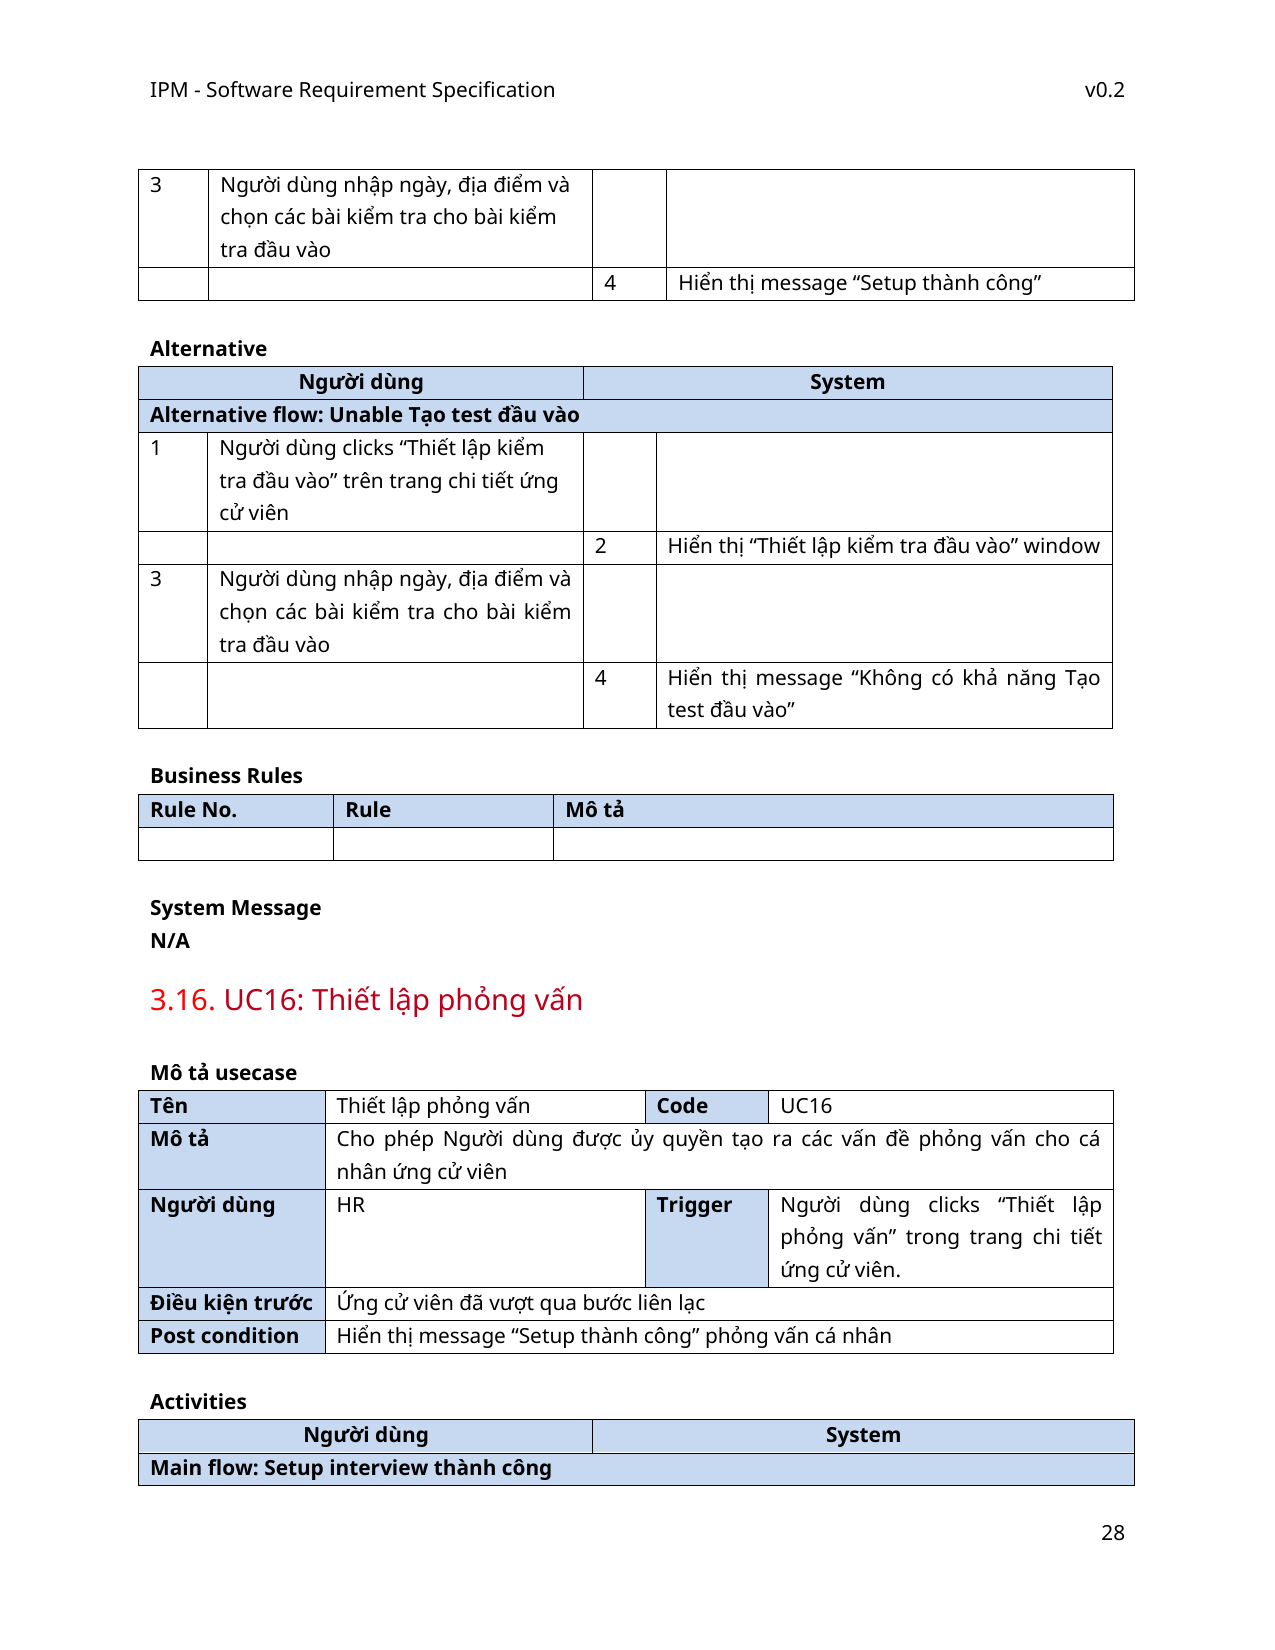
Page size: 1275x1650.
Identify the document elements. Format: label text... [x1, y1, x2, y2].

table_cell 4 [593, 268, 666, 300]
table_cell [584, 433, 656, 531]
table_cell 3 [139, 565, 207, 662]
table_cell [657, 433, 1112, 531]
table_cell 3 [139, 170, 208, 267]
table_header Người dùng [139, 1420, 592, 1452]
table_cell Post condition [139, 1321, 325, 1353]
table_cell Alternative flow: Unable Tạo test đầu vào [139, 400, 1112, 432]
table_cell [334, 828, 553, 860]
table_header Mô tả [554, 795, 1113, 827]
table_header System [593, 1420, 1134, 1452]
text Mô tả usecase [150, 1058, 1125, 1086]
table_header Rule No. [139, 795, 333, 827]
table_cell Người dùng [139, 1190, 325, 1287]
table_cell [657, 565, 1112, 662]
table_cell [139, 828, 333, 860]
table_cell [593, 170, 666, 267]
table_cell [208, 663, 583, 727]
table_cell Mô tả [139, 1124, 325, 1189]
table_cell Ứng cử viên đã vượt qua bước liên lạc [326, 1288, 1113, 1320]
table_header System [584, 367, 1112, 399]
table_cell Người dùng clicks “Thiết lập kiểm tra đầu vào” trên trang chi tiết ứng cử viên [208, 433, 583, 531]
table_cell Trigger [646, 1190, 768, 1287]
text System Message [150, 893, 1125, 922]
table_header Tên [139, 1091, 325, 1123]
table_cell Người dùng nhập ngày, địa điểm và chọn các bài kiểm tra cho bài kiểm tra đầu vào [209, 170, 592, 267]
table_cell [208, 532, 583, 563]
table_header Người dùng [139, 367, 583, 399]
table_cell 2 [584, 532, 656, 563]
table_cell Người dùng nhập ngày, địa điểm và chọn các bài kiểm tra cho bài kiểm tra đầu vào [208, 565, 583, 662]
table_cell Hiển thị “Thiết lập kiểm tra đầu vào” window [657, 532, 1112, 563]
table_cell [554, 828, 1113, 860]
text Business Rules [150, 761, 1125, 789]
table_cell [667, 170, 1134, 267]
table_cell [584, 565, 656, 662]
table_header UC16 [769, 1091, 1113, 1123]
table_cell Hiển thị message “Setup thành công” [667, 268, 1134, 300]
table_header Thiết lập phỏng vấn [326, 1091, 645, 1123]
subtitle UC16: Thiết lập phỏng vấn [150, 979, 1125, 1019]
text Alternative [150, 334, 1125, 362]
table_header Rule [334, 795, 553, 827]
table_cell Hiển thị message “Setup thành công” phỏng vấn cá nhân [326, 1321, 1113, 1353]
table_cell Cho phép Người dùng được ủy quyền tạo ra các vấn đề phỏng vấn cho cá nhân ứng cử viên [326, 1124, 1113, 1189]
text N/A [150, 926, 1125, 954]
text Activities [150, 1387, 1125, 1415]
table_cell [139, 663, 207, 727]
table_cell Hiển thị message “Không có khả năng Tạo test đầu vào” [657, 663, 1112, 727]
table_header Code [646, 1091, 768, 1123]
table_cell Điều kiện trước [139, 1288, 325, 1320]
table_cell Người dùng clicks “Thiết lập phỏng vấn” trong trang chi tiết ứng cử viên. [769, 1190, 1113, 1287]
table_cell HR [326, 1190, 645, 1287]
table_cell [139, 268, 208, 300]
table_cell 4 [584, 663, 656, 727]
table_cell Main flow: Setup interview thành công [139, 1454, 1134, 1485]
table_cell [139, 532, 207, 563]
table_cell [209, 268, 592, 300]
table_cell 1 [139, 433, 207, 531]
